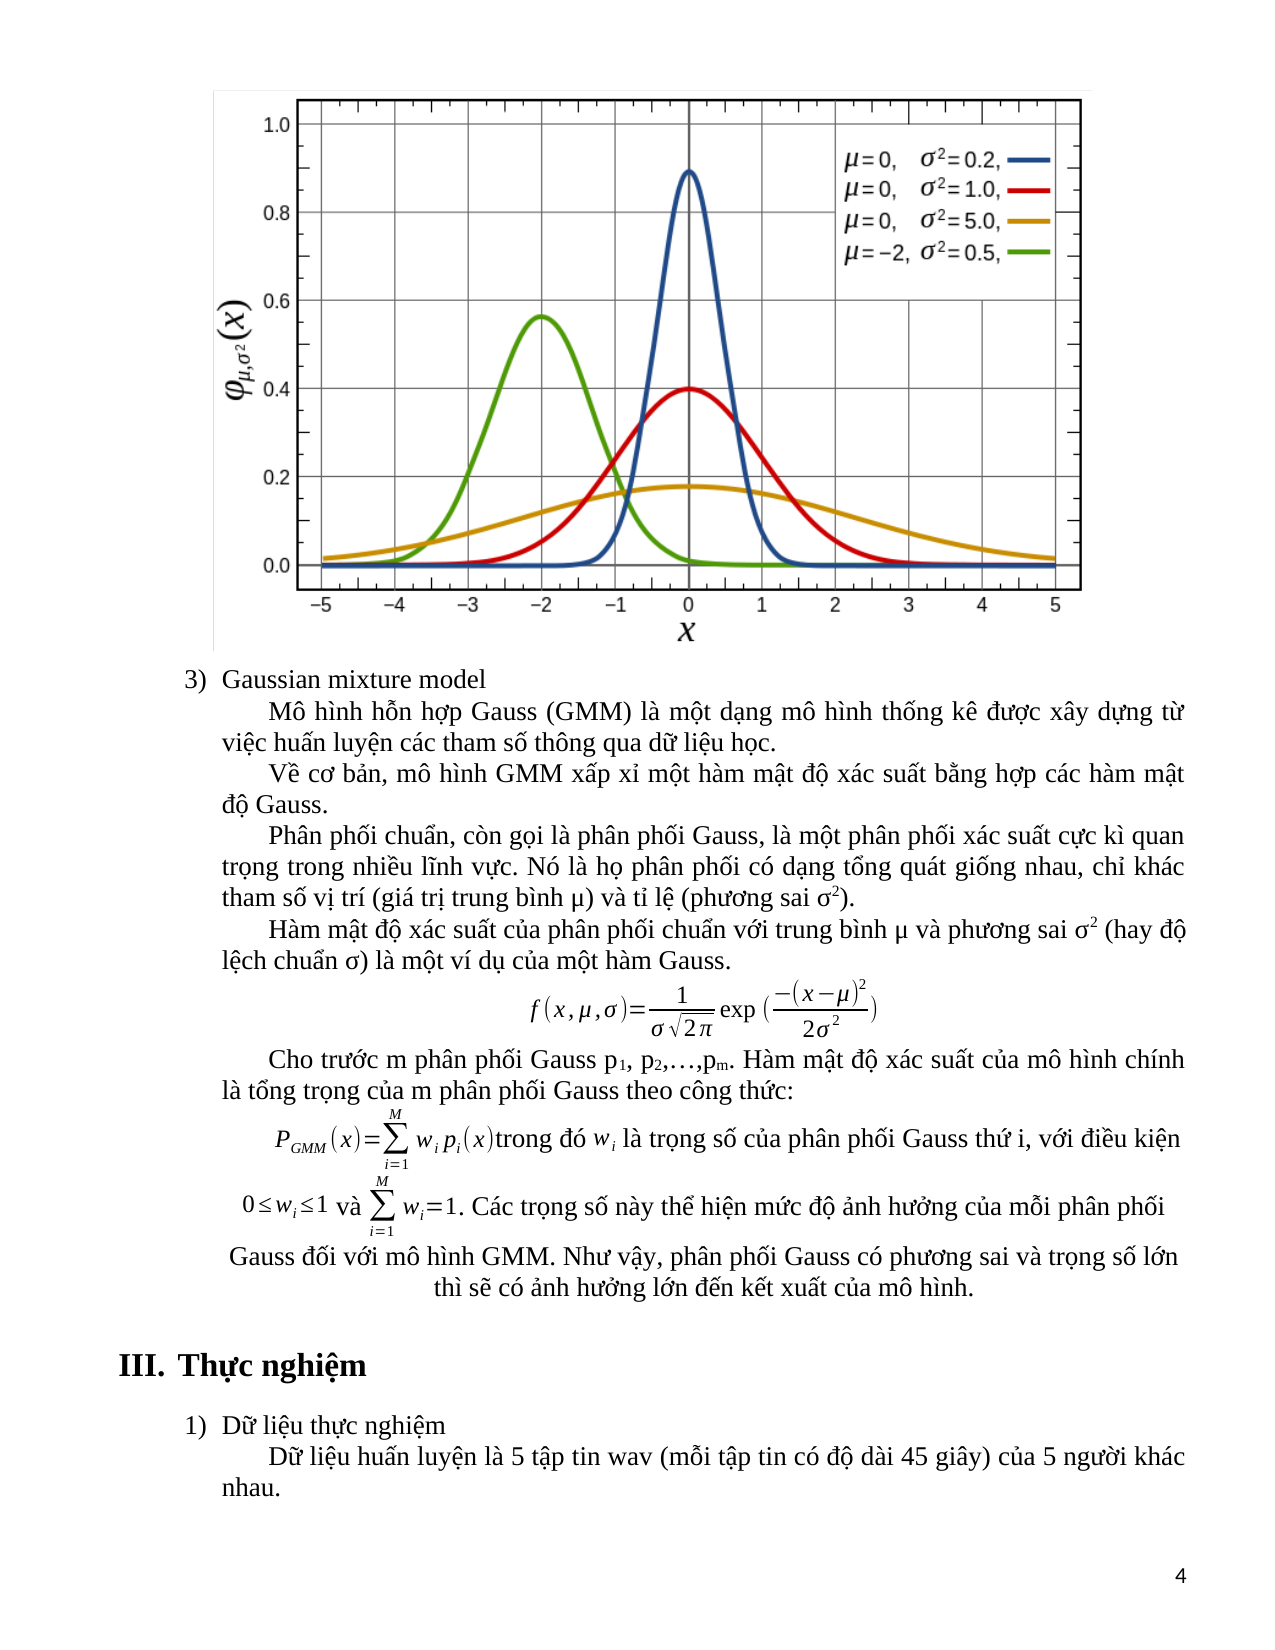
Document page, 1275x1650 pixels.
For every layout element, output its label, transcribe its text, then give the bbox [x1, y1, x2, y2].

list Cho trước m phân phối Gauss p1, p2,…,pm. Hàm mật độ xác suất của mô hình chính là tổng trọng của m phân phối Gauss theo công thức: [222, 1043, 1186, 1105]
list trong đó là trọng số của phân phối Gauss thứ i, với điều kiện và . Các trọng số này thể hiện mức độ ảnh hưởng của mỗi phân phối Gauss đối với mô hình GMM. Như vậy, phân phối Gauss có phương sai và trọng số lớn thì sẽ có ảnh hưởng lớn đến kết xuất của mô hình. [222, 1105, 1186, 1302]
list Gaussian mixture model [184, 663, 1186, 695]
list Phân phối chuẩn, còn gọi là phân phối Gauss, là một phân phối xác suất cực kì quan trọng trong nhiều lĩnh vực. Nó là họ phân phối có dạng tổng quát giống nhau, chỉ khác tham số vị trí (giá trị trung bình μ) và tỉ lệ (phương sai σ2). [222, 819, 1186, 913]
list Về cơ bản, mô hình GMM xấp xỉ một hàm mật độ xác suất bằng hợp các hàm mật độ Gauss. [222, 757, 1186, 819]
list Hàm mật độ xác suất của phân phối chuẩn với trung bình μ và phương sai σ2 (hay độ lệch chuẩn σ) là một ví dụ của một hàm Gauss. [222, 913, 1186, 975]
subtitle Thực nghiệm [118, 1346, 1186, 1384]
picture [212, 88, 1093, 651]
list Dữ liệu huấn luyện là 5 tập tin wav (mỗi tập tin có độ dài 45 giây) của 5 người khác nhau. [222, 1440, 1186, 1502]
list Dữ liệu thực nghiệm [184, 1409, 1186, 1440]
list Mô hình hỗn hợp Gauss (GMM) là một dạng mô hình thống kê được xây dựng từ việc huấn luyện các tham số thông qua dữ liệu học. [222, 695, 1186, 757]
